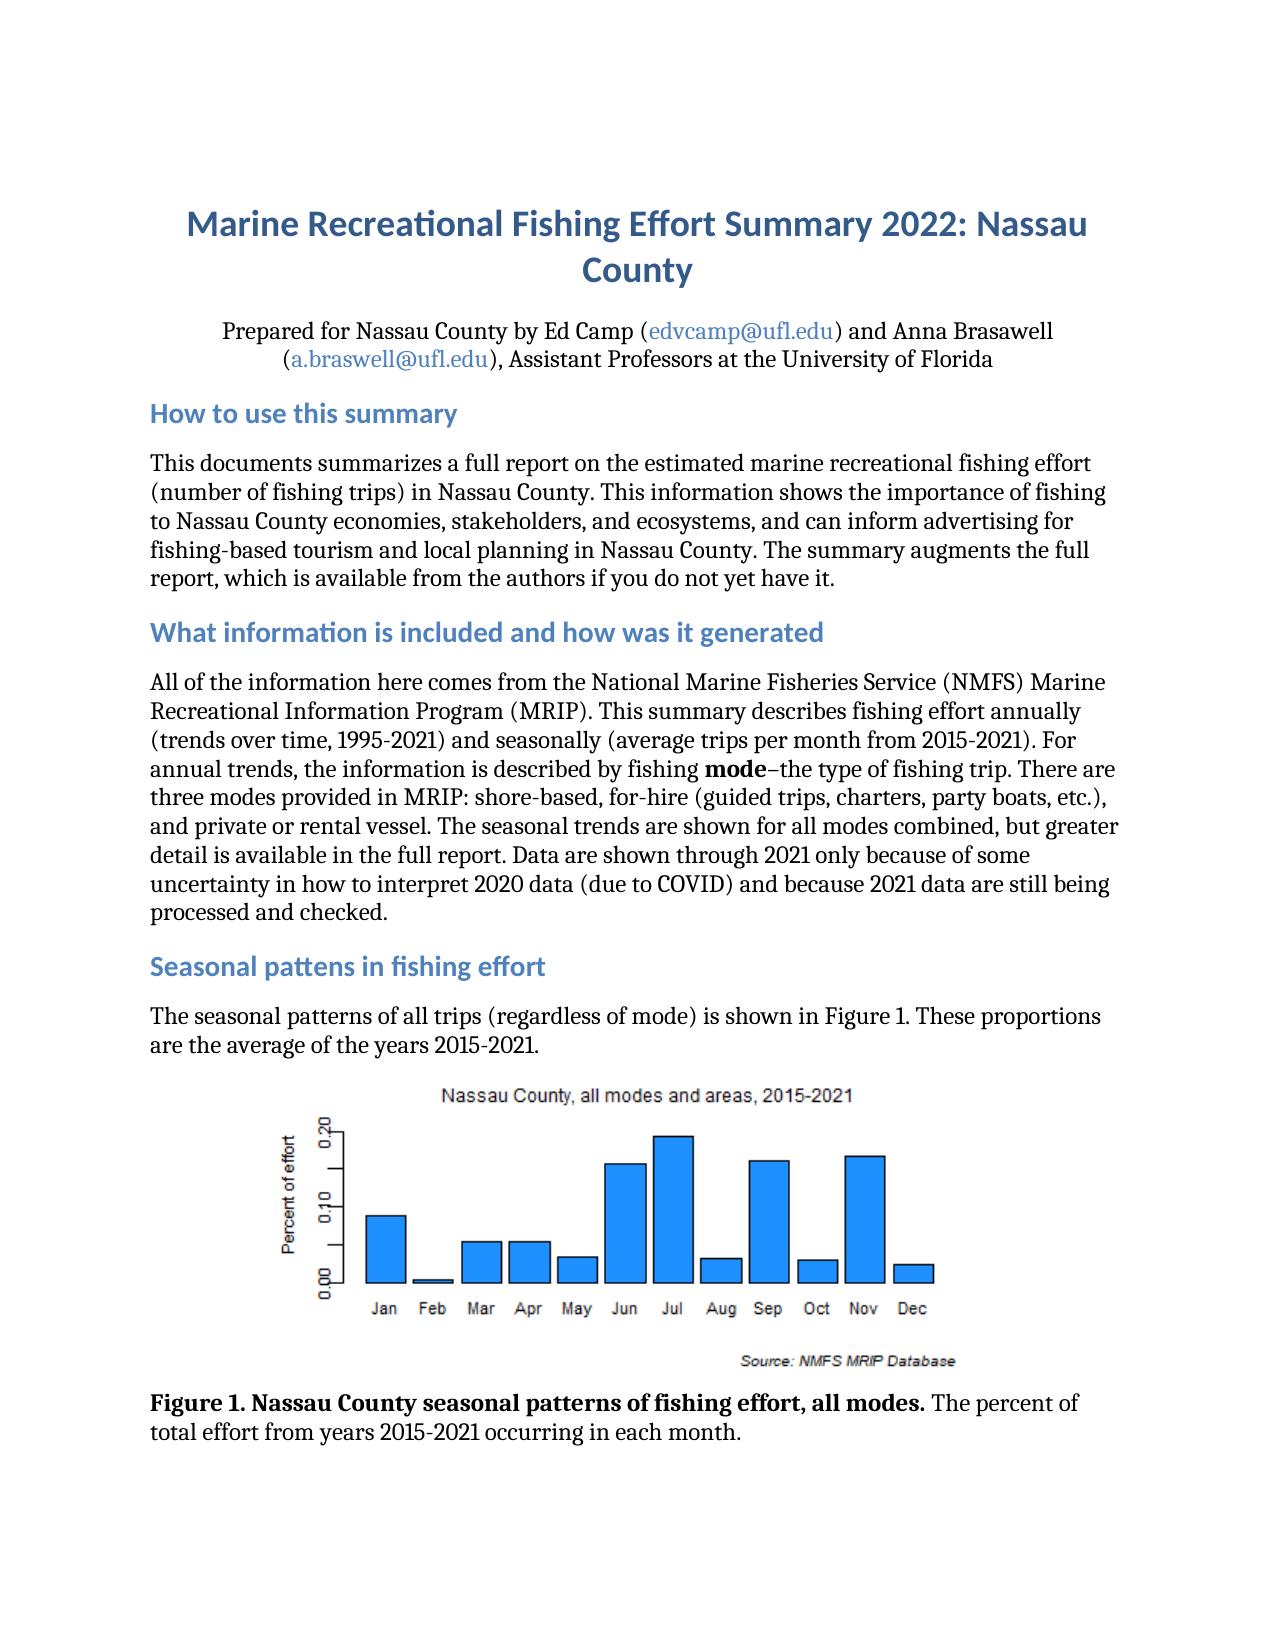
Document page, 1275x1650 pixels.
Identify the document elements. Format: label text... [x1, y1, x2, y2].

text This documents summarizes a full report on the estimated marine recreational fishing effort (number of fishing trips) in Nassau County. This information shows the importance of fishing to Nassau County economies, stakeholders, and ecosystems, and can inform advertising for fishing-based tourism and local planning in Nassau County. The summary augments the full report, which is available from the authors if you do not yet have it. [150, 449, 1125, 593]
text Figure 1. Nassau County seasonal patterns of fishing effort, all modes. The percent of total effort from years 2015-2021 occurring in each month. [150, 1389, 1125, 1446]
picture [168, 1078, 1044, 1371]
text Prepared for Nassau County by Ed Camp (edvcamp@ufl.edu) and Anna Brasawell (a.braswell@ufl.edu), Assistant Professors at the University of Florida [150, 317, 1125, 374]
subtitle What information is included and how was it generated [150, 614, 1125, 649]
subtitle How to use this summary [150, 395, 1125, 431]
subtitle Seasonal pattens in fishing effort [150, 948, 1125, 983]
text All of the information here comes from the National Marine Fisheries Service (NMFS) Marine Recreational Information Program (MRIP). This summary describes fishing effort annually (trends over time, 1995-2021) and seasonally (average trips per month from 2015-2021). For annual trends, the information is described by fishing mode–the type of fishing trip. There are three modes provided in MRIP: shore-based, for-hire (guided trips, charters, party boats, etc.), and private or rental vessel. The seasonal trends are shown for all modes combined, but greater detail is available in the full report. Data are shown through 2021 only because of some uncertainty in how to interpret 2020 data (due to COVID) and because 2021 data are still being processed and checked. [150, 668, 1125, 927]
title Marine Recreational Fishing Effort Summary 2022: Nassau County [150, 200, 1125, 292]
text The seasonal patterns of all trips (regardless of mode) is shown in Figure 1. These proportions are the average of the years 2015-2021. [150, 1002, 1125, 1060]
